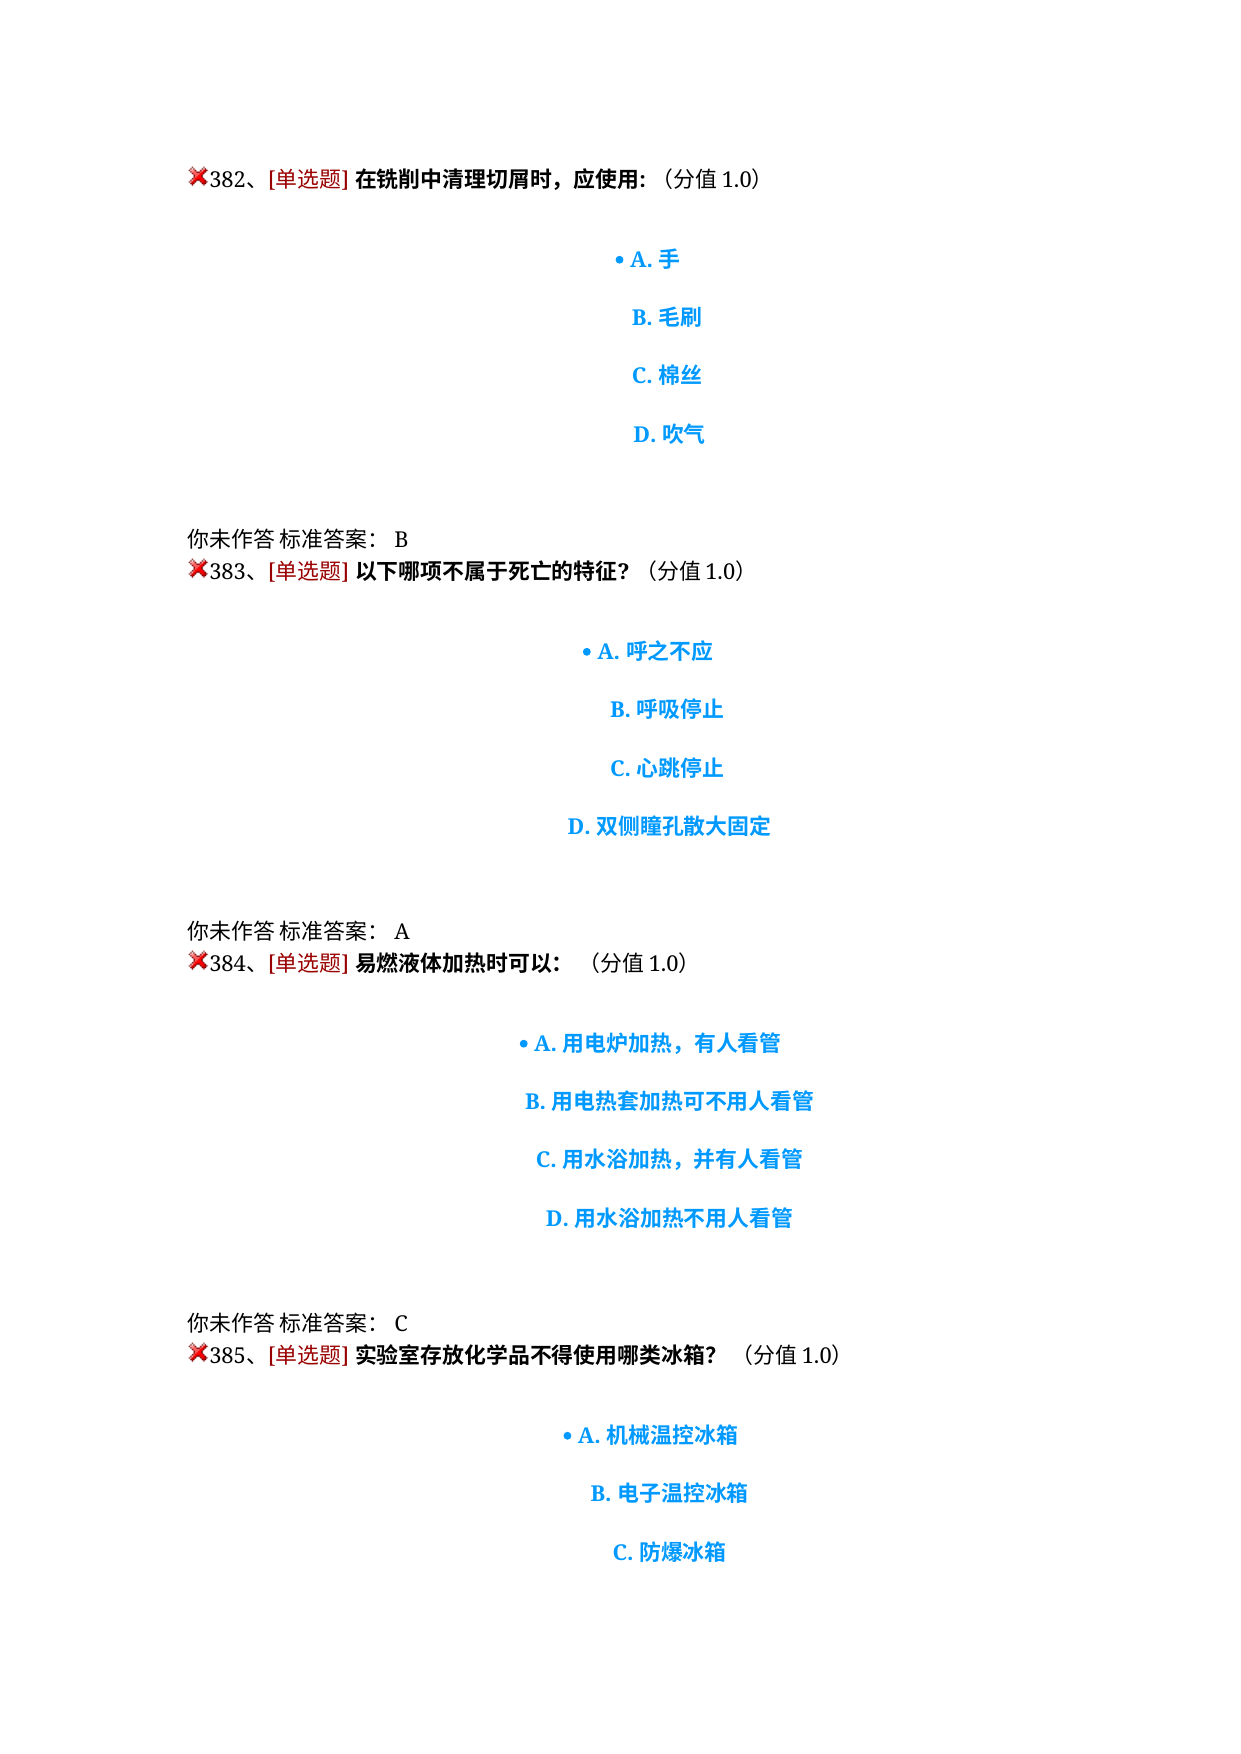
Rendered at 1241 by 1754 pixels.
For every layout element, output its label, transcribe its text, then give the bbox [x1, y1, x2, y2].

list A. 用电炉加热，有人看管 B. 用电热套加热可不用人看管 C. 用水浴加热，并有人看管 D. 用水浴加热不用人看管 [248, 1025, 1053, 1233]
text 你未作答 标准答案： C [187, 1305, 1053, 1338]
text 383、[单选题] 以下哪项不属于死亡的特征? （分值1.0） [187, 554, 1053, 586]
list A. 机械温控冰箱 B. 电子温控冰箱 C. 防爆冰箱 [248, 1417, 1053, 1567]
text 384、[单选题] 易燃液体加热时可以： （分值1.0） [187, 946, 1053, 978]
list A. 呼之不应 B. 呼吸停止 C. 心跳停止 D. 双侧瞳孔散大固定 [248, 633, 1053, 841]
picture [187, 949, 209, 972]
picture [187, 1341, 209, 1364]
text 382、[单选题] 在铣削中清理切屑时，应使用: （分值1.0） [187, 162, 1053, 194]
text 你未作答 标准答案： B [187, 521, 1053, 554]
picture [187, 557, 209, 580]
picture [187, 165, 209, 188]
list A. 手 B. 毛刷 C. 棉丝 D. 吹气 [248, 241, 1053, 449]
text 385、[单选题] 实验室存放化学品不得使用哪类冰箱？ （分值1.0） [187, 1338, 1053, 1370]
text 你未作答 标准答案： A [187, 913, 1053, 946]
